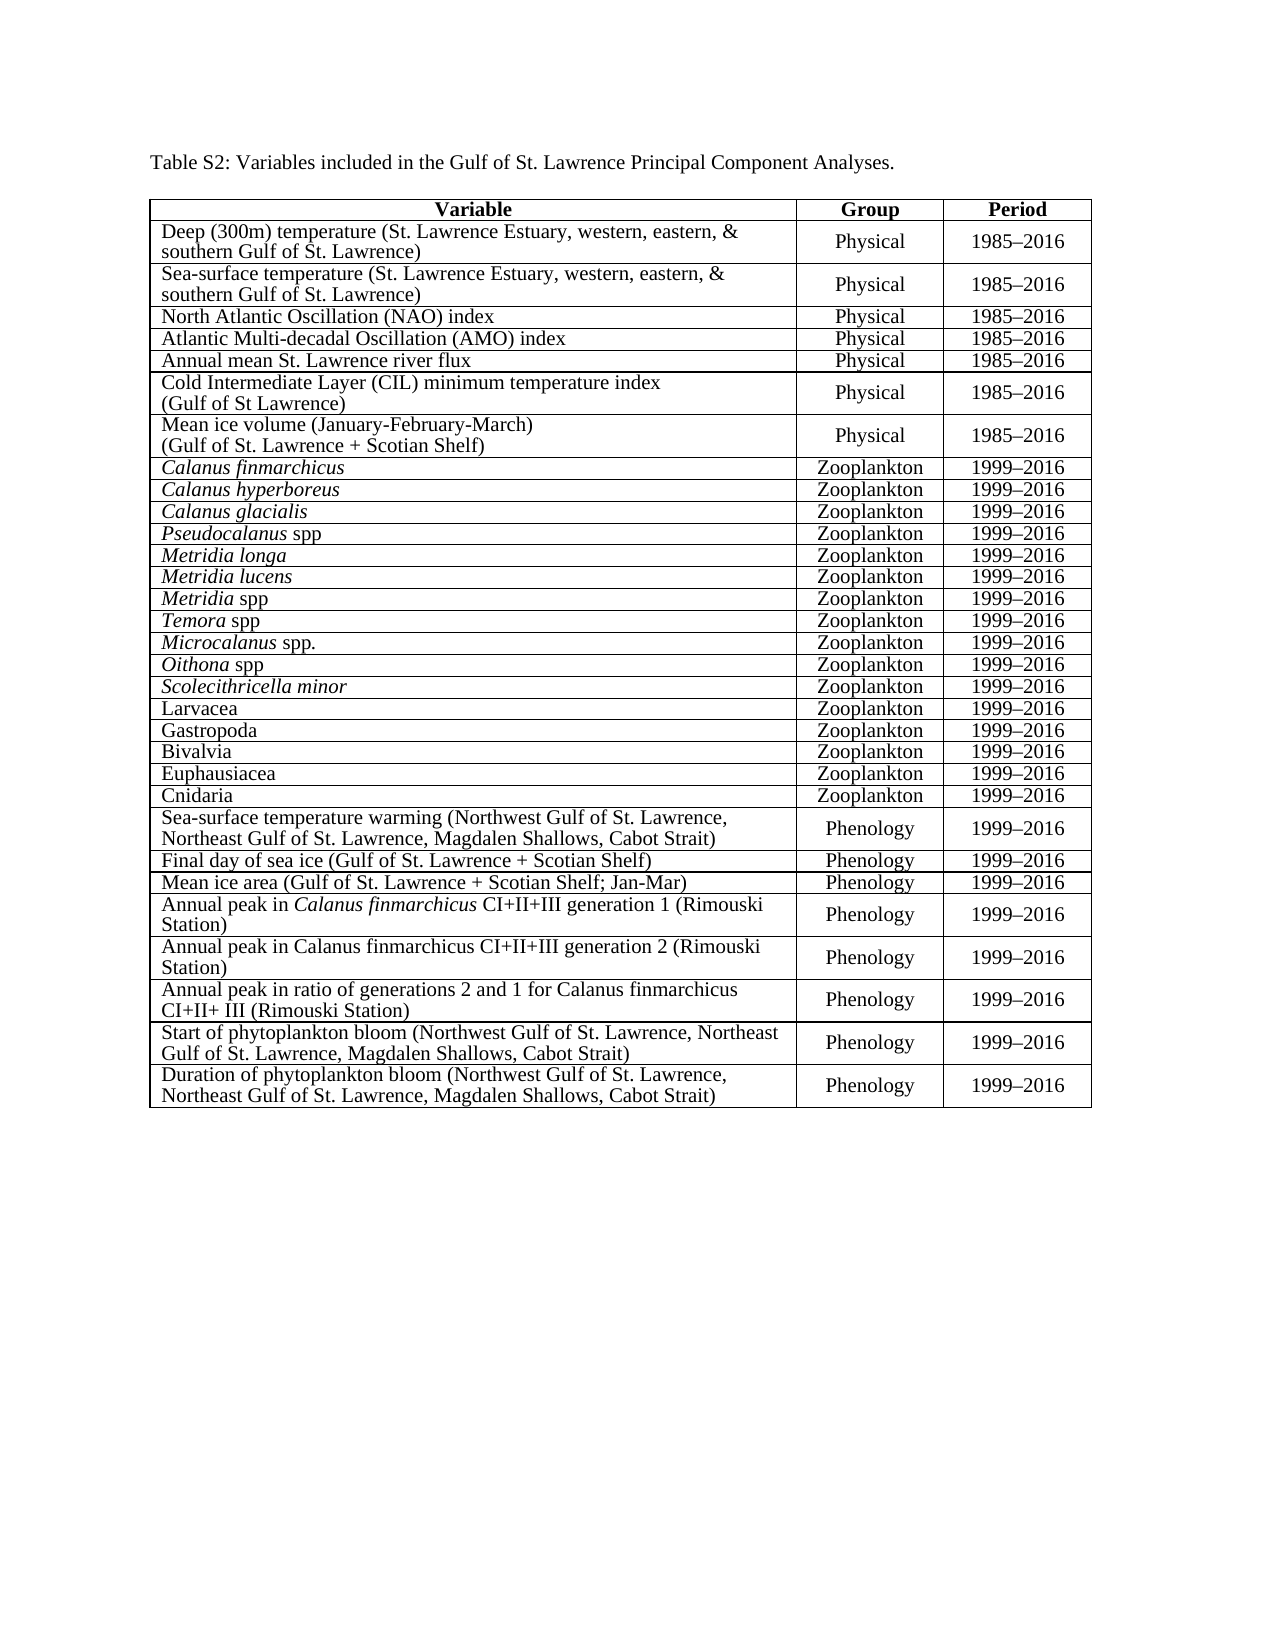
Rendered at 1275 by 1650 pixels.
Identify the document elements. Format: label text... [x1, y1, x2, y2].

table_cell Zooplankton [797, 611, 943, 632]
table_cell Zooplankton [797, 720, 943, 741]
table_cell 1999–2016 [944, 720, 1091, 741]
table_cell Cold Intermediate Layer (CIL) minimum temperature index (Gulf of St Lawrence) [151, 373, 796, 414]
table_cell Atlantic Multi-decadal Oscillation (AMO) index [151, 329, 796, 349]
table_cell 1985–2016 [944, 221, 1091, 263]
table_cell Zooplankton [797, 677, 943, 697]
table_cell Physical [797, 307, 943, 328]
table_cell Annual mean St. Lawrence river flux [151, 351, 796, 371]
table_cell Euphausiacea [151, 764, 796, 785]
table_cell 1999–2016 [944, 545, 1091, 566]
table_cell Zooplankton [797, 480, 943, 501]
table_header Group [797, 200, 943, 220]
table_cell 1999–2016 [944, 1065, 1091, 1107]
table_cell Calanus finmarchicus [151, 458, 796, 479]
table_cell Larvacea [151, 699, 796, 719]
table_header Period [944, 200, 1091, 220]
table_cell Physical [797, 373, 943, 414]
table_cell Start of phytoplankton bloom (Northwest Gulf of St. Lawrence, Northeast Gulf of St. Lawrence, Magdalen Shallows, Cabot Strait) [151, 1023, 796, 1064]
table_cell 1999–2016 [944, 480, 1091, 501]
table_cell 1985–2016 [944, 351, 1091, 371]
table_cell 1999–2016 [944, 655, 1091, 676]
table_cell Zooplankton [797, 633, 943, 654]
table_cell 1999–2016 [944, 502, 1091, 522]
table_header Variable [151, 200, 796, 220]
table_cell Sea-surface temperature (St. Lawrence Estuary, western, eastern, & southern Gulf of St. Lawrence) [151, 264, 796, 306]
text Table S2: Variables included in the Gulf of St. Lawrence Principal Component Analyses. [150, 150, 1125, 174]
table_cell Zooplankton [797, 786, 943, 807]
table_cell Phenology [797, 851, 943, 871]
table_cell North Atlantic Oscillation (NAO) index [151, 307, 796, 328]
table_cell Calanus hyperboreus [151, 480, 796, 501]
table_cell Deep (300m) temperature (St. Lawrence Estuary, western, eastern, & southern Gulf of St. Lawrence) [151, 221, 796, 263]
table_cell Final day of sea ice (Gulf of St. Lawrence + Scotian Shelf) [151, 851, 796, 871]
table_cell 1999–2016 [944, 1023, 1091, 1064]
table_cell Zooplankton [797, 524, 943, 544]
table_cell 1999–2016 [944, 873, 1091, 893]
table_cell Phenology [797, 937, 943, 979]
table_cell 1985–2016 [944, 373, 1091, 414]
table_cell Phenology [797, 894, 943, 936]
table_cell Sea-surface temperature warming (Northwest Gulf of St. Lawrence, Northeast Gulf of St. Lawrence, Magdalen Shallows, Cabot Strait) [151, 808, 796, 849]
table_cell Zooplankton [797, 589, 943, 610]
table_cell Annual peak in Calanus finmarchicus CI+II+III generation 1 (Rimouski Station) [151, 894, 796, 936]
table_cell 1999–2016 [944, 611, 1091, 632]
table_cell 1999–2016 [944, 808, 1091, 849]
table_cell 1999–2016 [944, 937, 1091, 979]
table_cell Metridia lucens [151, 567, 796, 588]
table_cell Oithona spp [151, 655, 796, 676]
table_cell Phenology [797, 1065, 943, 1107]
table_cell 1985–2016 [944, 264, 1091, 306]
table_cell Mean ice area (Gulf of St. Lawrence + Scotian Shelf; Jan-Mar) [151, 873, 796, 893]
table_cell Zooplankton [797, 502, 943, 522]
table_cell Zooplankton [797, 699, 943, 719]
table_cell 1999–2016 [944, 458, 1091, 479]
table_cell 1985–2016 [944, 307, 1091, 328]
table_cell 1999–2016 [944, 633, 1091, 654]
table_cell Physical [797, 221, 943, 263]
table_cell Scolecithricella minor [151, 677, 796, 697]
table_cell Temora spp [151, 611, 796, 632]
table_cell Zooplankton [797, 742, 943, 763]
table_cell Annual peak in ratio of generations 2 and 1 for Calanus finmarchicus CI+II+ III (Rimouski Station) [151, 980, 796, 1021]
table_cell Mean ice volume (January-February-March) (Gulf of St. Lawrence + Scotian Shelf) [151, 415, 796, 457]
table_cell Zooplankton [797, 458, 943, 479]
table_cell Cnidaria [151, 786, 796, 807]
table_cell 1999–2016 [944, 894, 1091, 936]
table_cell 1999–2016 [944, 589, 1091, 610]
table_cell Gastropoda [151, 720, 796, 741]
table_cell 1999–2016 [944, 980, 1091, 1021]
table_cell Zooplankton [797, 545, 943, 566]
table_cell Phenology [797, 808, 943, 849]
table_cell Physical [797, 415, 943, 457]
table_cell 1999–2016 [944, 524, 1091, 544]
table_cell 1999–2016 [944, 851, 1091, 871]
table_cell Duration of phytoplankton bloom (Northwest Gulf of St. Lawrence, Northeast Gulf of St. Lawrence, Magdalen Shallows, Cabot Strait) [151, 1065, 796, 1107]
table_cell Zooplankton [797, 567, 943, 588]
table_cell Pseudocalanus spp [151, 524, 796, 544]
table_cell Metridia longa [151, 545, 796, 566]
table_cell Bivalvia [151, 742, 796, 763]
table_cell 1999–2016 [944, 567, 1091, 588]
table_cell 1999–2016 [944, 699, 1091, 719]
table_cell 1999–2016 [944, 742, 1091, 763]
table_cell Zooplankton [797, 764, 943, 785]
table_cell Phenology [797, 873, 943, 893]
table_cell Physical [797, 351, 943, 371]
table_cell Calanus glacialis [151, 502, 796, 522]
table_cell Phenology [797, 1023, 943, 1064]
table_cell 1999–2016 [944, 786, 1091, 807]
table_cell Annual peak in Calanus finmarchicus CI+II+III generation 2 (Rimouski Station) [151, 937, 796, 979]
table_cell Microcalanus spp. [151, 633, 796, 654]
table_cell Phenology [797, 980, 943, 1021]
table_cell Metridia spp [151, 589, 796, 610]
table_cell 1985–2016 [944, 329, 1091, 349]
table_cell 1999–2016 [944, 764, 1091, 785]
table_cell Zooplankton [797, 655, 943, 676]
table_cell 1999–2016 [944, 677, 1091, 697]
table_cell 1985–2016 [944, 415, 1091, 457]
table_cell Physical [797, 264, 943, 306]
table_cell Physical [797, 329, 943, 349]
